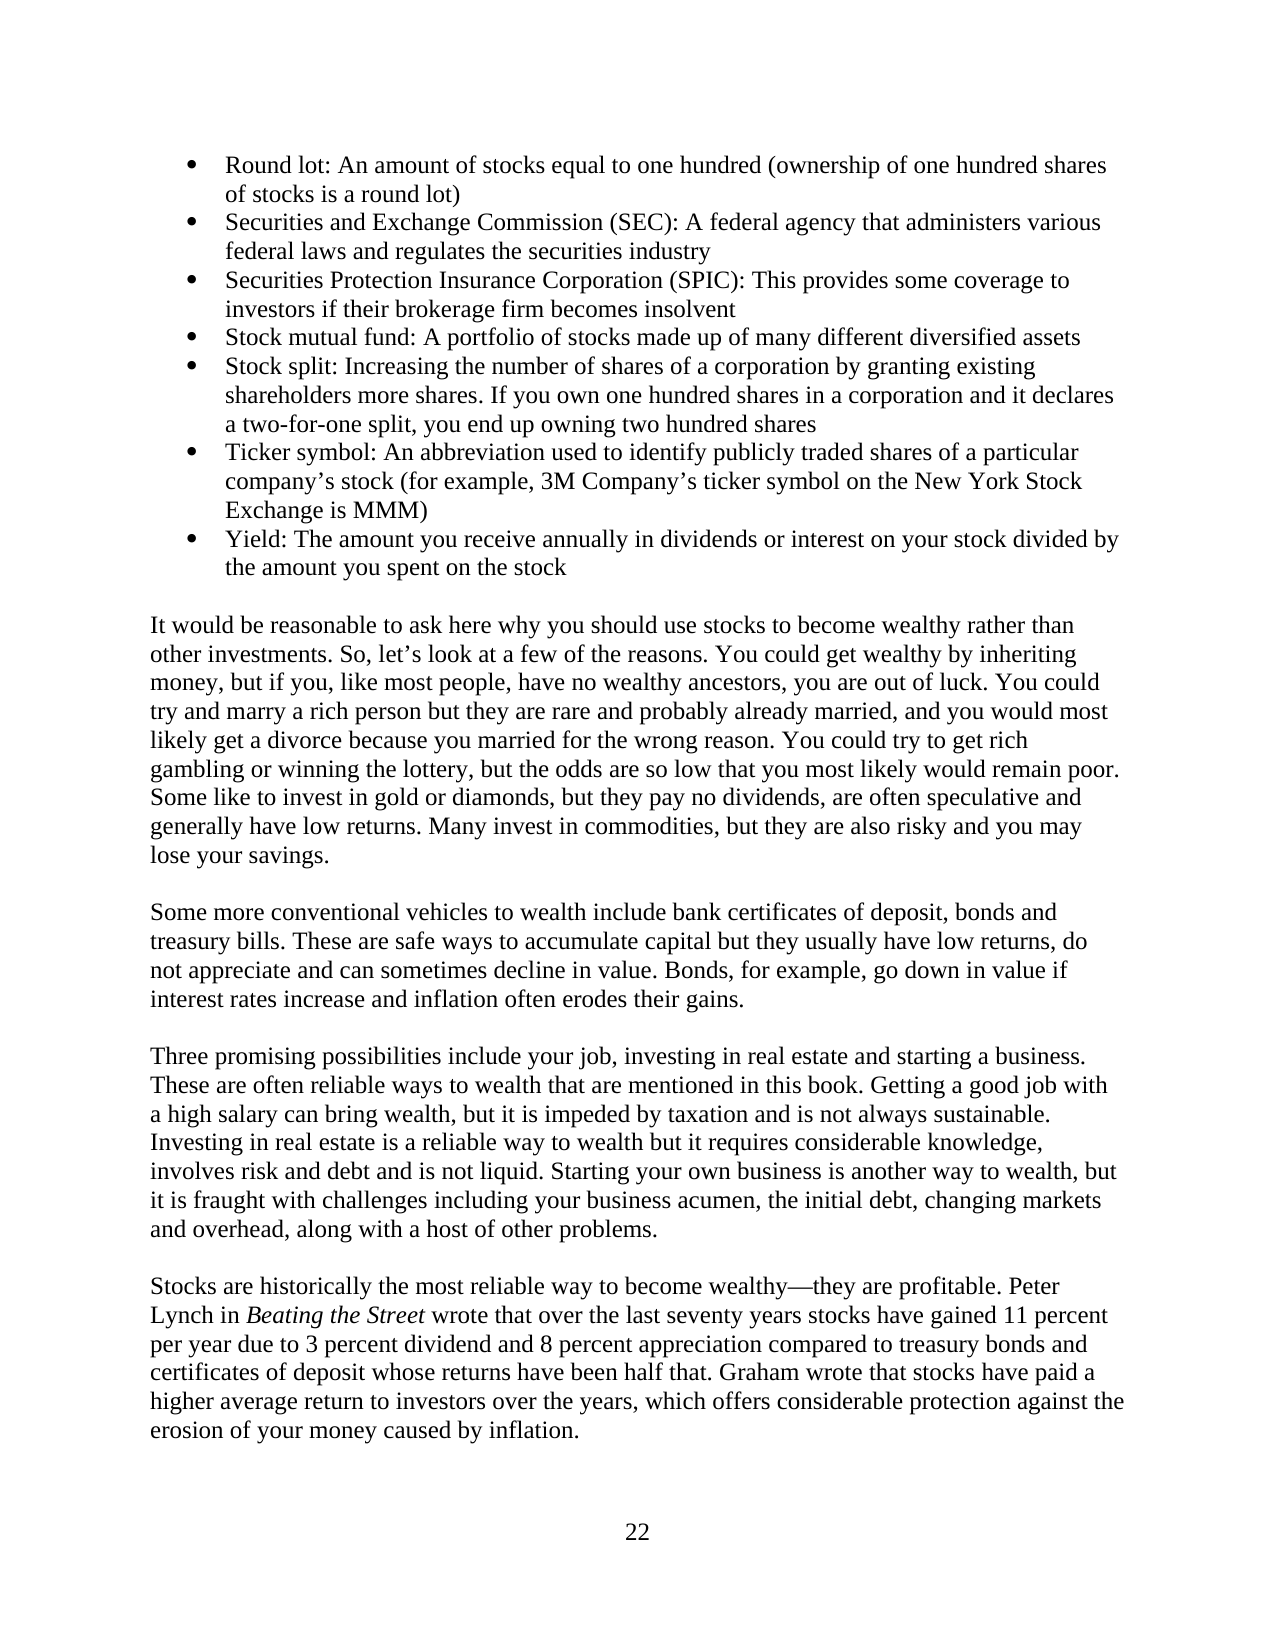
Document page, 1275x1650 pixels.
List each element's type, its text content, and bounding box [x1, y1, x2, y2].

list Securities and Exchange Commission (SEC): A federal agency that administers various federal laws and regulates the securities industry [187, 207, 1125, 265]
text It would be reasonable to ask here why you should use stocks to become wealthy rather than other investments. So, let’s look at a few of the reasons. You could get wealthy by inheriting money, but if you, like most people, have no wealthy ancestors, you are out of luck. You could try and marry a rich person but they are rare and probably already married, and you would most likely get a divorce because you married for the wrong reason. You could try to get rich gambling or winning the lottery, but the odds are so low that you most likely would remain poor. Some like to invest in gold or diamonds, but they pay no dividends, are often speculative and generally have low returns. Many invest in commodities, but they are also risky and you may lose your savings. [150, 610, 1125, 869]
text Some more conventional vehicles to wealth include bank certificates of deposit, bonds and treasury bills. These are safe ways to accumulate capital but they usually have low returns, do not appreciate and can sometimes decline in value. Bonds, for example, go down in value if interest rates increase and inflation often erodes their gains. [150, 897, 1125, 1012]
list Securities Protection Insurance Corporation (SPIC): This provides some coverage to investors if their brokerage firm becomes insolvent [187, 265, 1125, 322]
list Ticker symbol: An abbreviation used to identify publicly traded shares of a particular company’s stock (for example, 3M Company’s ticker symbol on the New York Stock Exchange is MMM) [187, 437, 1125, 524]
text Three promising possibilities include your job, investing in real estate and starting a business. These are often reliable ways to wealth that are mentioned in this book. Getting a good job with a high salary can bring wealth, but it is impeded by taxation and is not always sustainable. Investing in real estate is a reliable way to wealth but it requires considerable knowledge, involves risk and debt and is not liquid. Starting your own business is another way to wealth, but it is fraught with challenges including your business acumen, the initial debt, changing markets and overhead, along with a host of other problems. [150, 1041, 1125, 1242]
list Stock mutual fund: A portfolio of stocks made up of many different diversified assets [187, 322, 1125, 351]
list Yield: The amount you receive annually in dividends or interest on your stock divided by the amount you spent on the stock [187, 524, 1125, 581]
list Stock split: Increasing the number of shares of a corporation by granting existing shareholders more shares. If you own one hundred shares in a corporation and it declares a two-for-one split, you end up owning two hundred shares [187, 351, 1125, 437]
text Stocks are historically the most reliable way to become wealthy—they are profitable. Peter Lynch in Beating the Street wrote that over the last seventy years stocks have gained 11 percent per year due to 3 percent dividend and 8 percent appreciation compared to treasury bonds and certificates of deposit whose returns have been half that. Graham wrote that stocks have paid a higher average return to investors over the years, which offers considerable protection against the erosion of your money caused by inflation. [150, 1271, 1125, 1444]
list Round lot: An amount of stocks equal to one hundred (ownership of one hundred shares of stocks is a round lot) [187, 150, 1125, 207]
